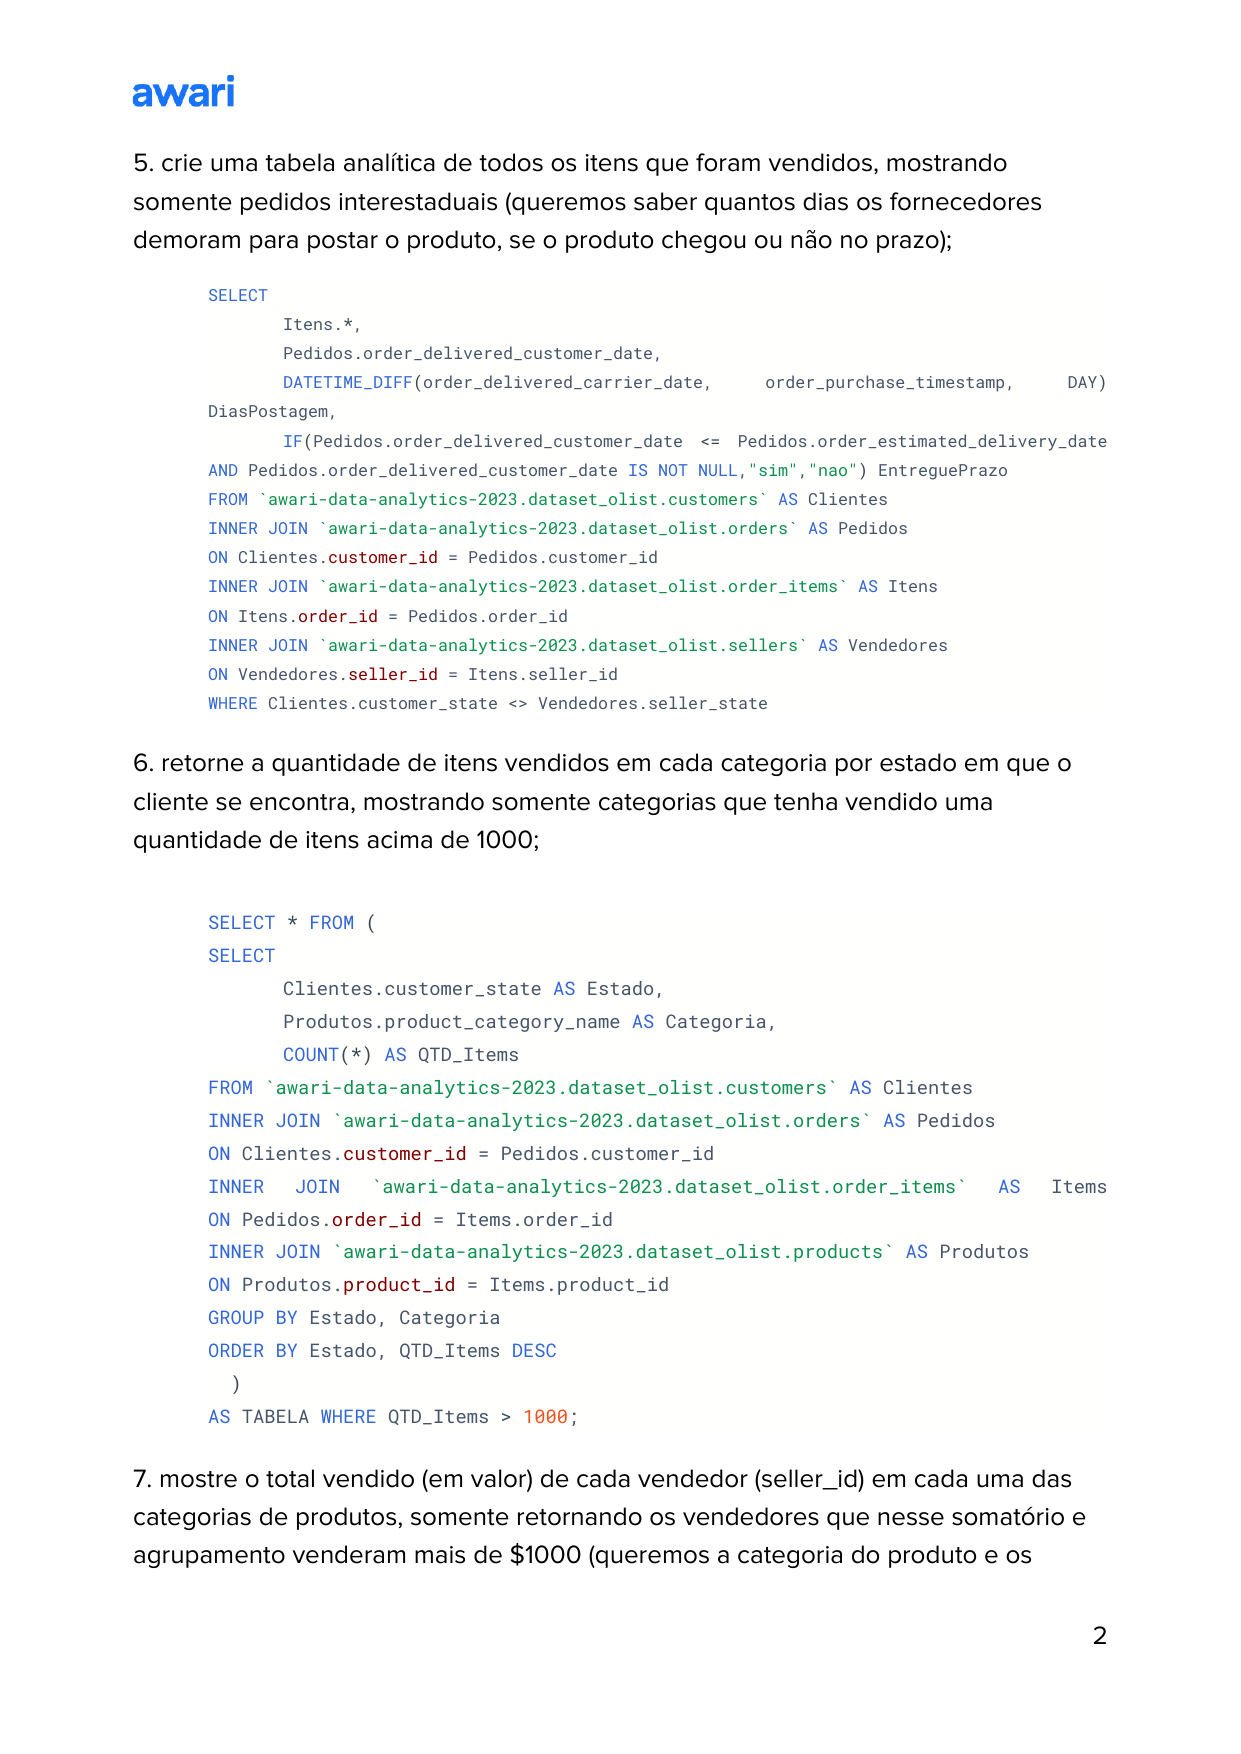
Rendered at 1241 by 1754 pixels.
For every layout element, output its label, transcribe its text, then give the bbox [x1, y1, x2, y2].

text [133, 1463, 1107, 1572]
text INNER JOIN `awari-data-analytics-2023.dataset_olist.order_items` AS Items ON Pedidos.order_id = Items.order_id [208, 1173, 1107, 1231]
text COUNT(*) AS QTD_Items [283, 1042, 1107, 1067]
text Itens.*, [208, 313, 1107, 335]
text ON Vendedores.seller_id = Itens.seller_id [208, 663, 1107, 685]
text 5. crie uma tabela analítica de todos os itens que foram vendidos, mostrando somente pedidos interestaduais (queremos saber quantos dias os fornecedores demoram para postar o produto, se o produto chegou ou não no prazo); [133, 148, 1107, 256]
text ORDER BY Estado, QTD_Items DESC [208, 1338, 1107, 1363]
text FROM `awari-data-analytics-2023.dataset_olist.customers` AS Clientes [208, 1075, 1107, 1099]
text ) [208, 1371, 1107, 1396]
text SELECT [208, 284, 1107, 306]
text AS TABELA WHERE QTD_Items > 1000; [208, 1404, 1107, 1429]
text INNER JOIN `awari-data-analytics-2023.dataset_olist.orders` AS Pedidos [208, 517, 1107, 539]
text WHERE Clientes.customer_state <> Vendedores.seller_state [208, 692, 1107, 714]
text Clientes.customer_state AS Estado, [283, 976, 1107, 1001]
text Produtos.product_category_name AS Categoria, [283, 1009, 1107, 1034]
text 6. retorne a quantidade de itens vendidos em cada categoria por estado em que o cliente se encontra, mostrando somente categorias que tenha vendido uma quantidade de itens acima de 1000; [133, 748, 1107, 856]
picture [132, 75, 234, 107]
text FROM `awari-data-analytics-2023.dataset_olist.customers` AS Clientes [208, 488, 1107, 510]
text SELECT * FROM ( [208, 910, 1107, 935]
text INNER JOIN `awari-data-analytics-2023.dataset_olist.products` AS Produtos [208, 1239, 1107, 1264]
text ON Clientes.customer_id = Pedidos.customer_id [208, 1141, 1107, 1165]
text INNER JOIN `awari-data-analytics-2023.dataset_olist.sellers` AS Vendedores [208, 634, 1107, 656]
text DATETIME_DIFF(order_delivered_carrier_date, order_purchase_timestamp, DAY) DiasPostagem, [208, 371, 1107, 422]
text IF(Pedidos.order_delivered_customer_date <= Pedidos.order_estimated_delivery_date AND Pedidos.order_delivered_customer_date IS NOT NULL,"sim","nao") EntreguePrazo [208, 429, 1107, 481]
text GROUP BY Estado, Categoria [208, 1305, 1107, 1330]
text ON Itens.order_id = Pedidos.order_id [208, 604, 1107, 627]
text INNER JOIN `awari-data-analytics-2023.dataset_olist.orders` AS Pedidos [208, 1108, 1107, 1132]
text Pedidos.order_delivered_customer_date, [208, 342, 1107, 364]
text ON Produtos.product_id = Items.product_id [208, 1272, 1107, 1297]
text ON Clientes.customer_id = Pedidos.customer_id [208, 546, 1107, 568]
text SELECT [208, 943, 1107, 968]
text INNER JOIN `awari-data-analytics-2023.dataset_olist.order_items` AS Itens [208, 575, 1107, 597]
